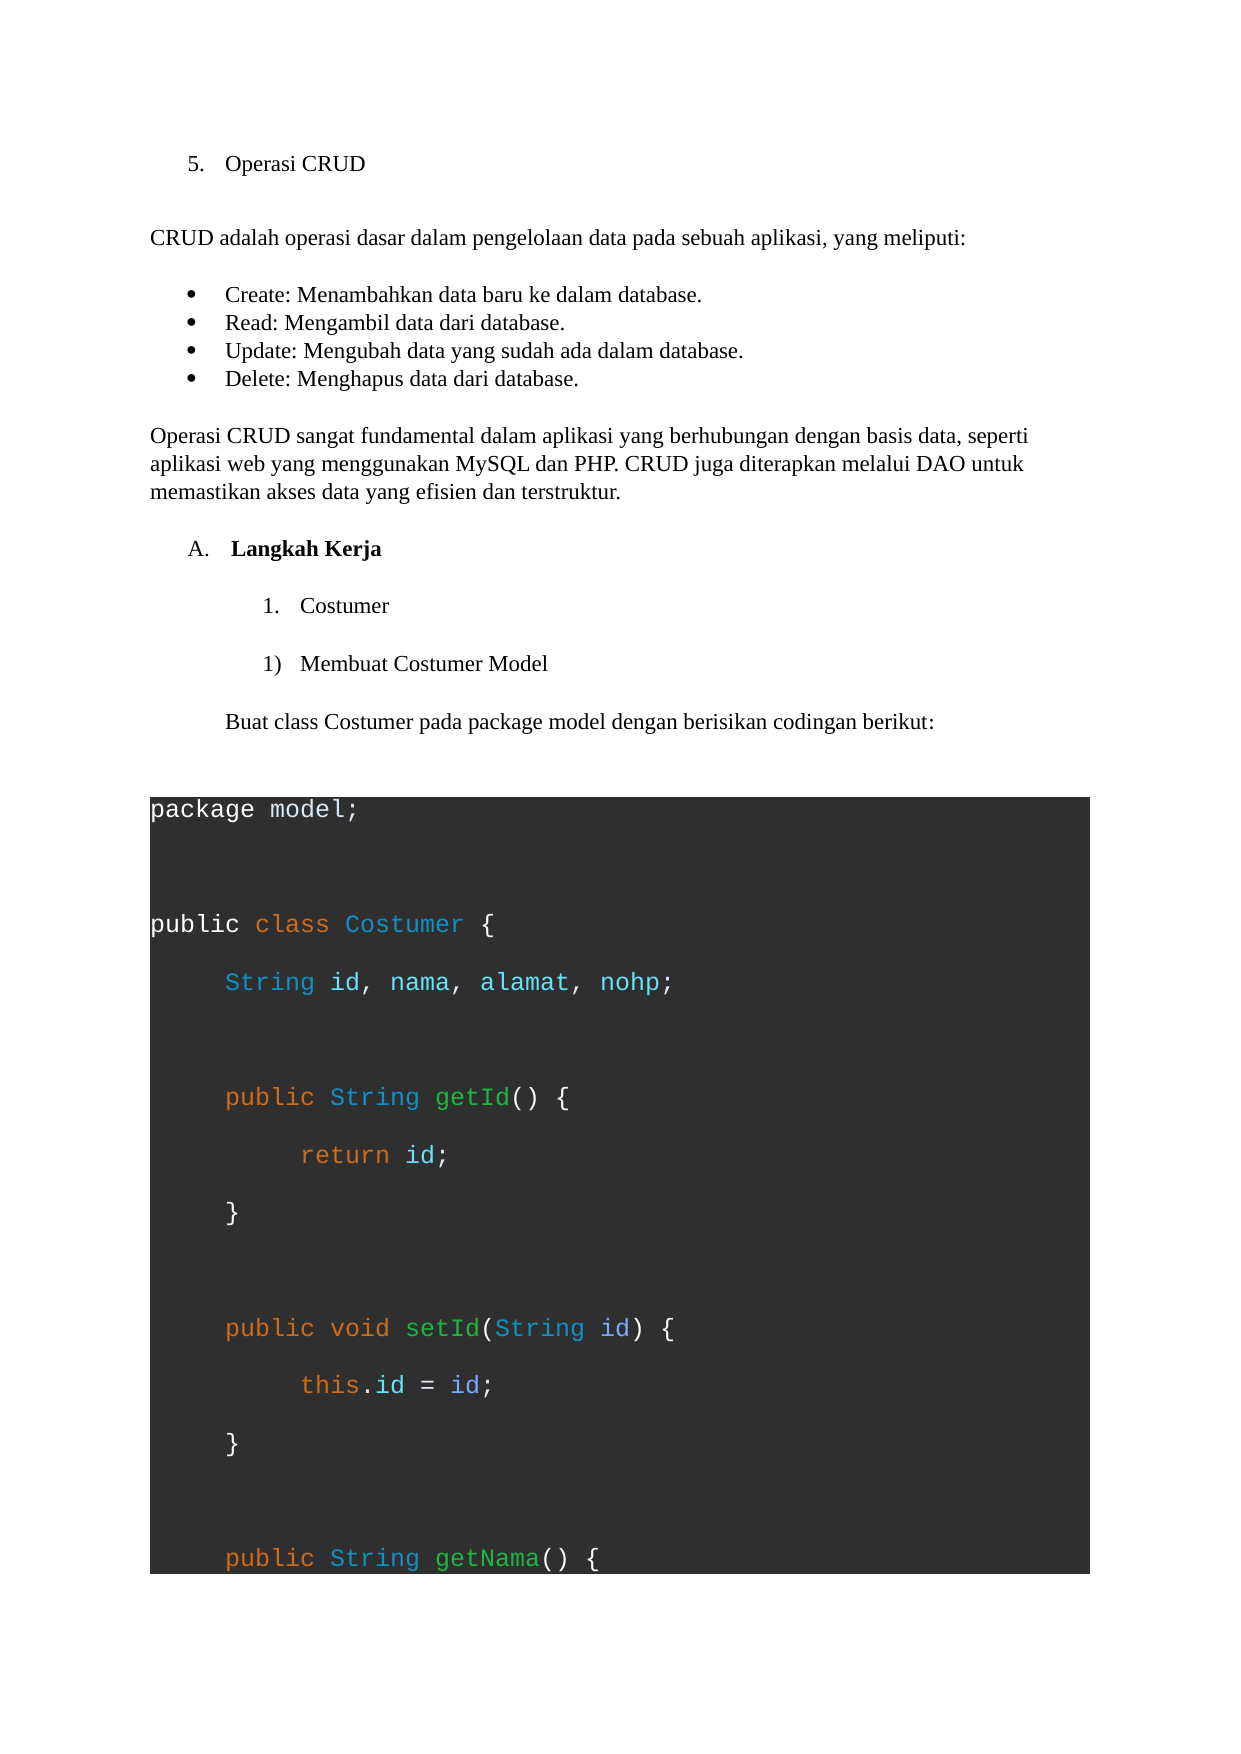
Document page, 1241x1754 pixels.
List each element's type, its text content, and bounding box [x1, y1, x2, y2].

list Delete: Menghapus data dari database. [187, 365, 1090, 391]
text public class Costumer { [150, 912, 1090, 940]
list Membuat Costumer Model [262, 650, 1090, 676]
list Operasi CRUD [187, 150, 1090, 176]
list Langkah Kerja [187, 535, 1090, 561]
text this.id = id; [150, 1373, 1090, 1401]
list Create: Menambahkan data baru ke dalam database. [187, 281, 1090, 308]
text Operasi CRUD sangat fundamental dalam aplikasi yang berhubungan dengan basis data, seperti aplikasi web yang menggunakan MySQL dan PHP. CRUD juga diterapkan melalui DAO untuk memastikan akses data yang efisien dan terstruktur. [150, 422, 1090, 504]
text package model; [150, 797, 1090, 825]
text public void setId(String id) { [150, 1315, 1090, 1344]
list Read: Mengambil data dari database. [187, 309, 1090, 336]
list Update: Mengubah data yang sudah ada dalam database. [187, 337, 1090, 363]
text return id; [150, 1142, 1090, 1171]
text CRUD adalah operasi dasar dalam pengelolaan data pada sebuah aplikasi, yang meliputi: [150, 224, 1090, 251]
text String id, nama, alamat, nohp; [150, 969, 1090, 998]
text } [150, 1430, 1090, 1459]
text public String getNama() { [150, 1546, 1090, 1574]
list Costumer [262, 592, 1090, 619]
text public String getId() { [150, 1085, 1090, 1113]
list Buat class Costumer pada package model dengan berisikan codingan berikut: [225, 707, 1090, 735]
text } [150, 1200, 1090, 1228]
